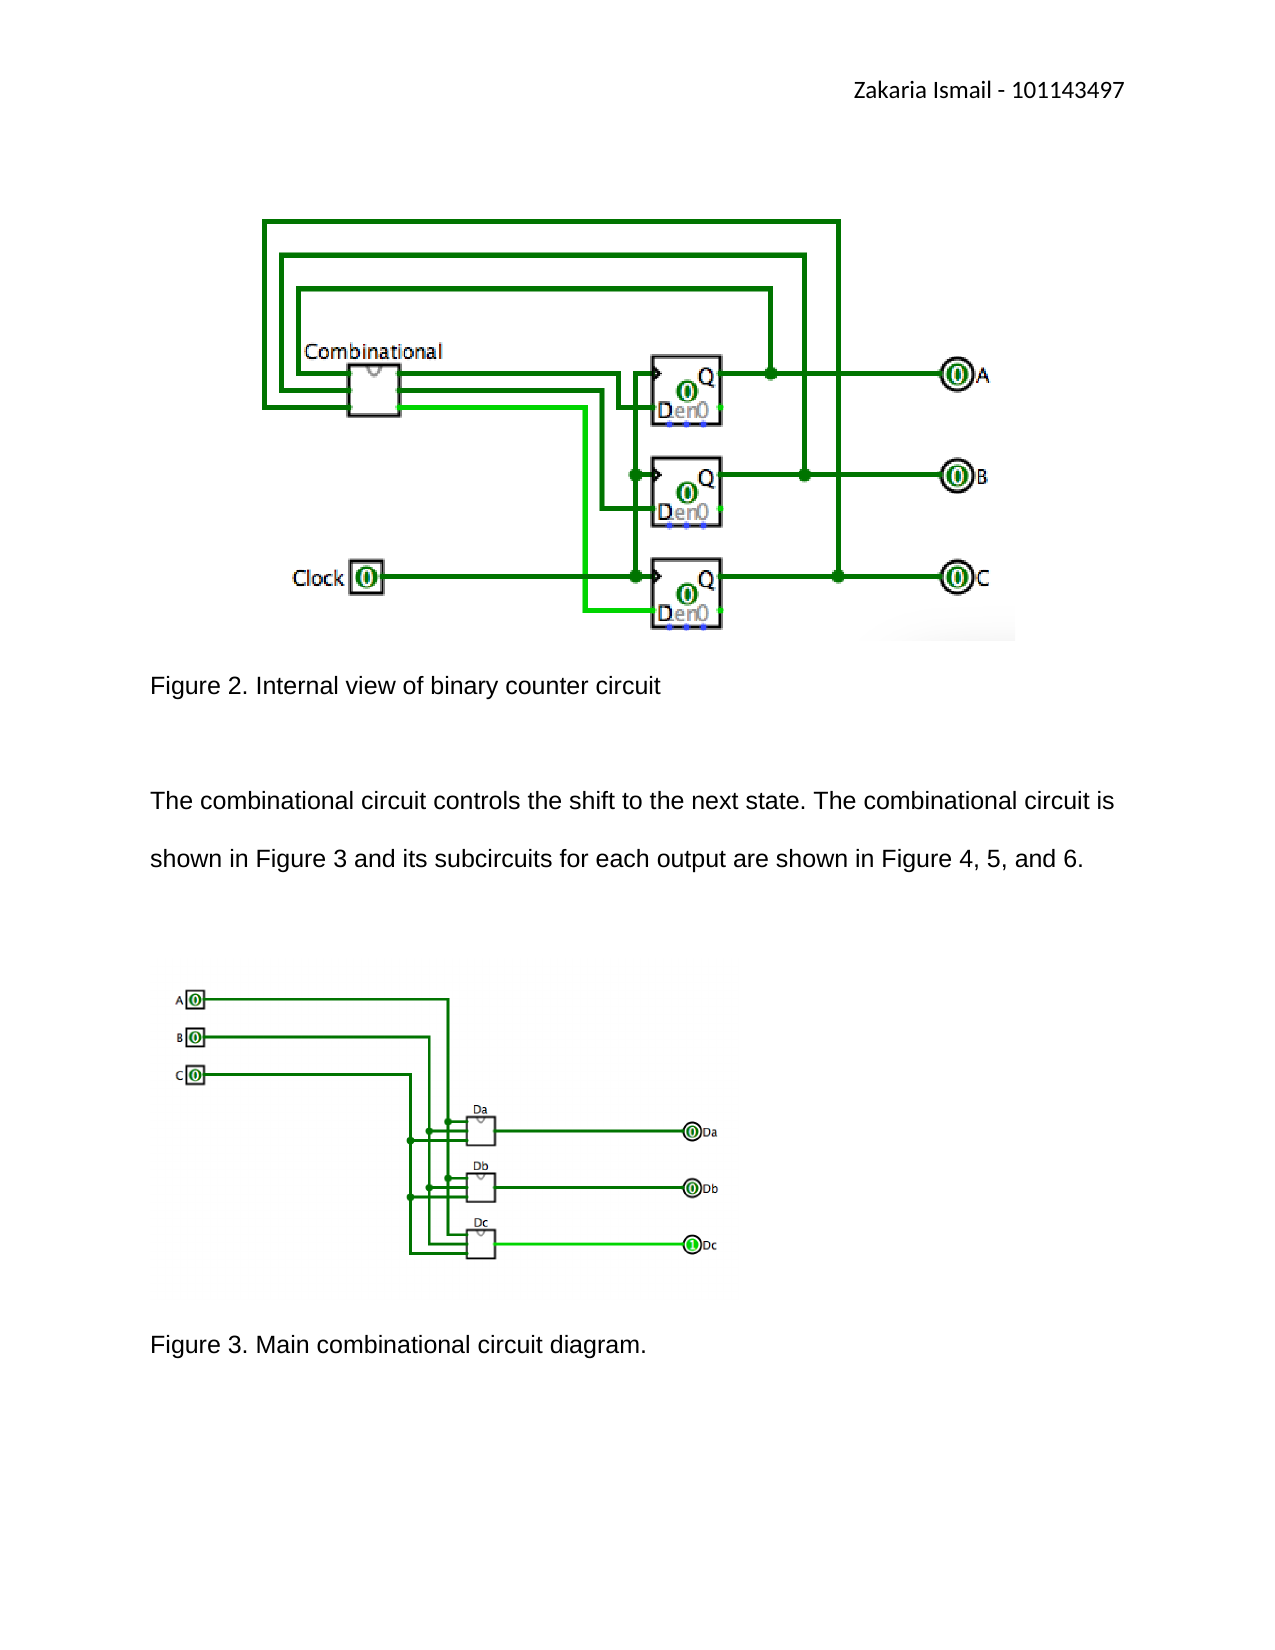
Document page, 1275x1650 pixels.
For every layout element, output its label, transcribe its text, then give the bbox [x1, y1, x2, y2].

text Figure 2. Internal view of binary counter circuit [150, 671, 1125, 700]
picture [150, 150, 1016, 641]
picture [150, 958, 739, 1300]
text The combinational circuit controls the shift to the next state. The combinational circuit is shown in Figure 3 and its subcircuits for each output are shown in Figure 4, 5, and 6. [150, 786, 1125, 872]
text Figure 3. Main combinational circuit diagram. [150, 1330, 1125, 1358]
